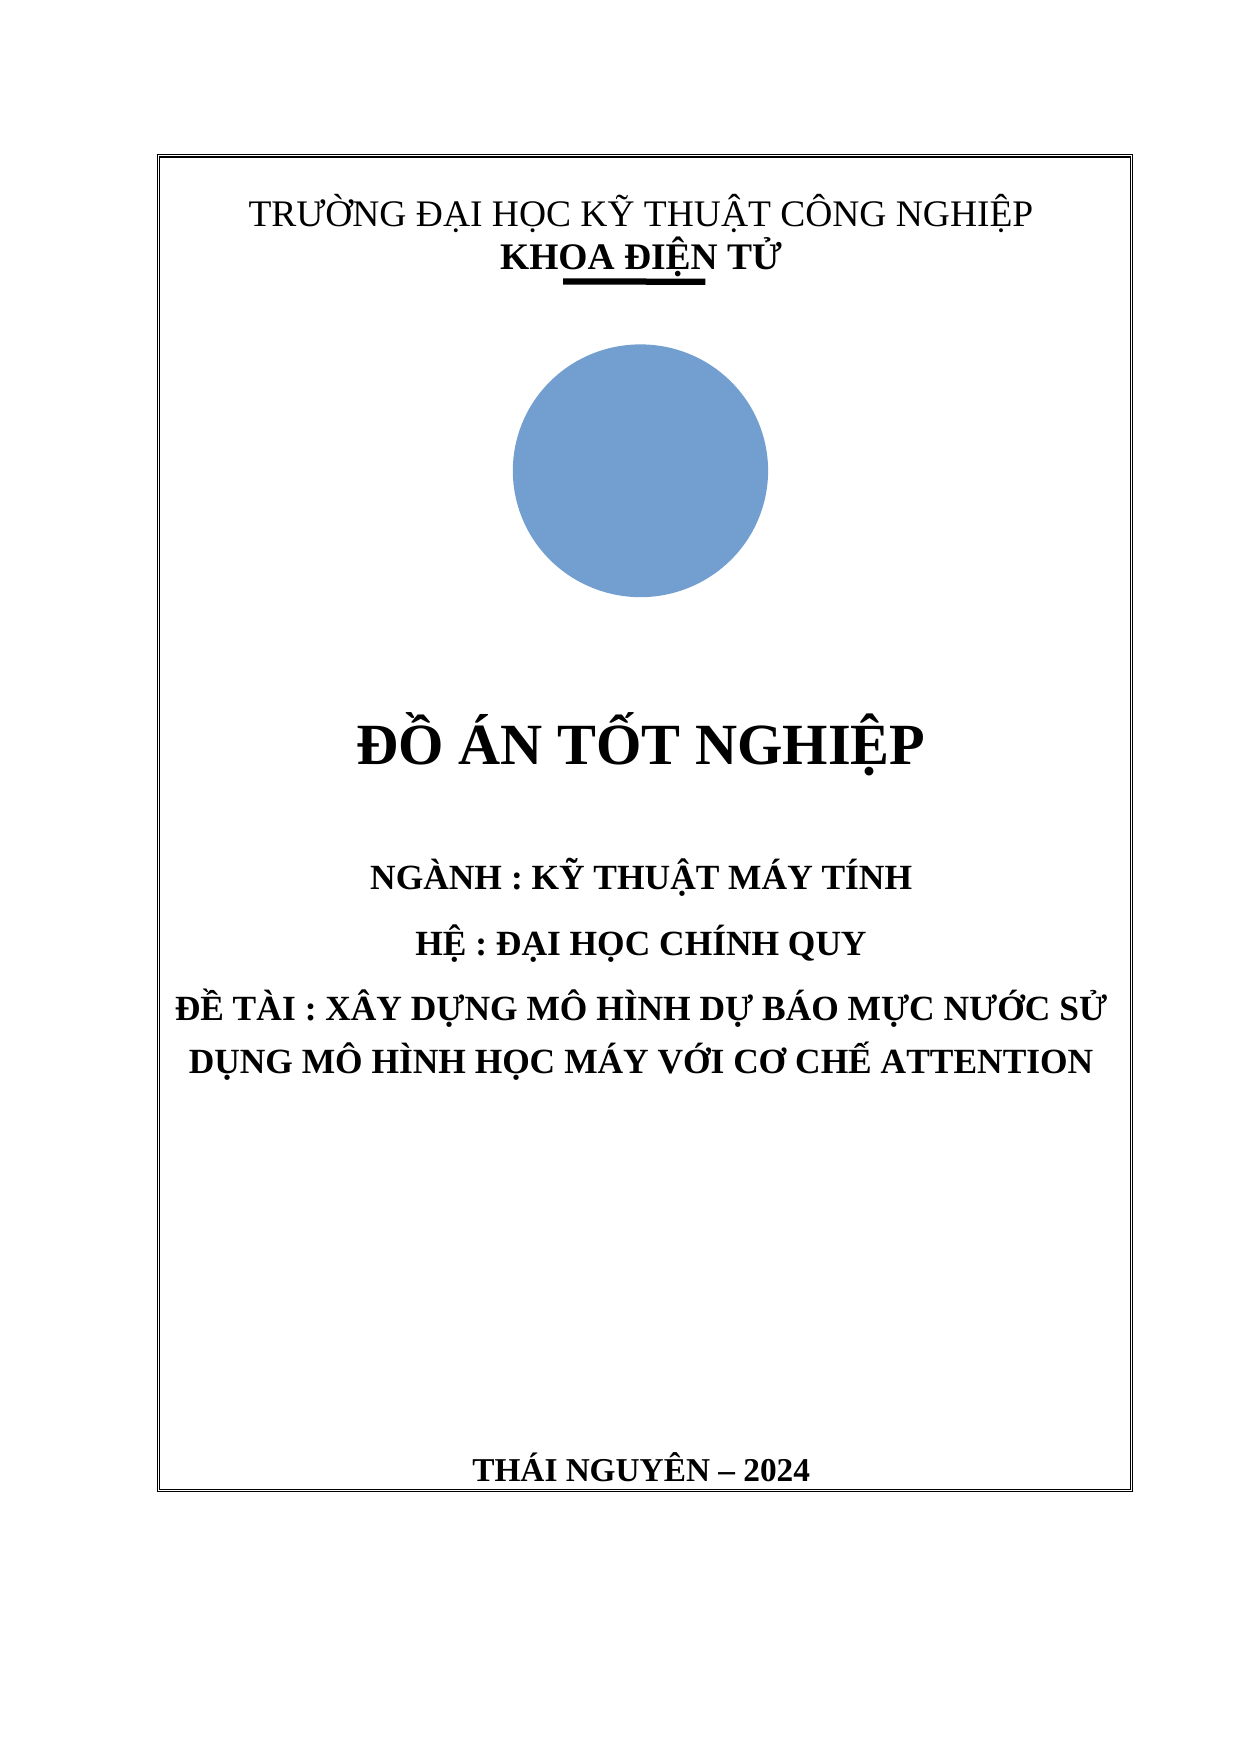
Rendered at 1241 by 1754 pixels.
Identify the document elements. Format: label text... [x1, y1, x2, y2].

text KHOA ĐIỆN TỬ [160, 231, 1130, 277]
text ĐỀ TÀI : XÂY DỰNG MÔ HÌNH DỰ BÁO MỰC NƯỚC SỬ DỤNG MÔ HÌNH HỌC MÁY VỚI CƠ CHẾ ATTENTION [160, 984, 1130, 1081]
text NGÀNH : KỸ THUẬT MÁY TÍNH [160, 853, 1130, 897]
text HỆ : ĐẠI HỌC CHÍNH QUY [160, 919, 1130, 963]
text ĐỒ ÁN TỐT NGHIỆP [160, 707, 1130, 777]
text THÁI NGUYÊN – 2024 [160, 1447, 1130, 1489]
text TRƯỜNG ĐẠI HỌC KỸ THUẬT CÔNG NGHIỆP [160, 188, 1130, 231]
